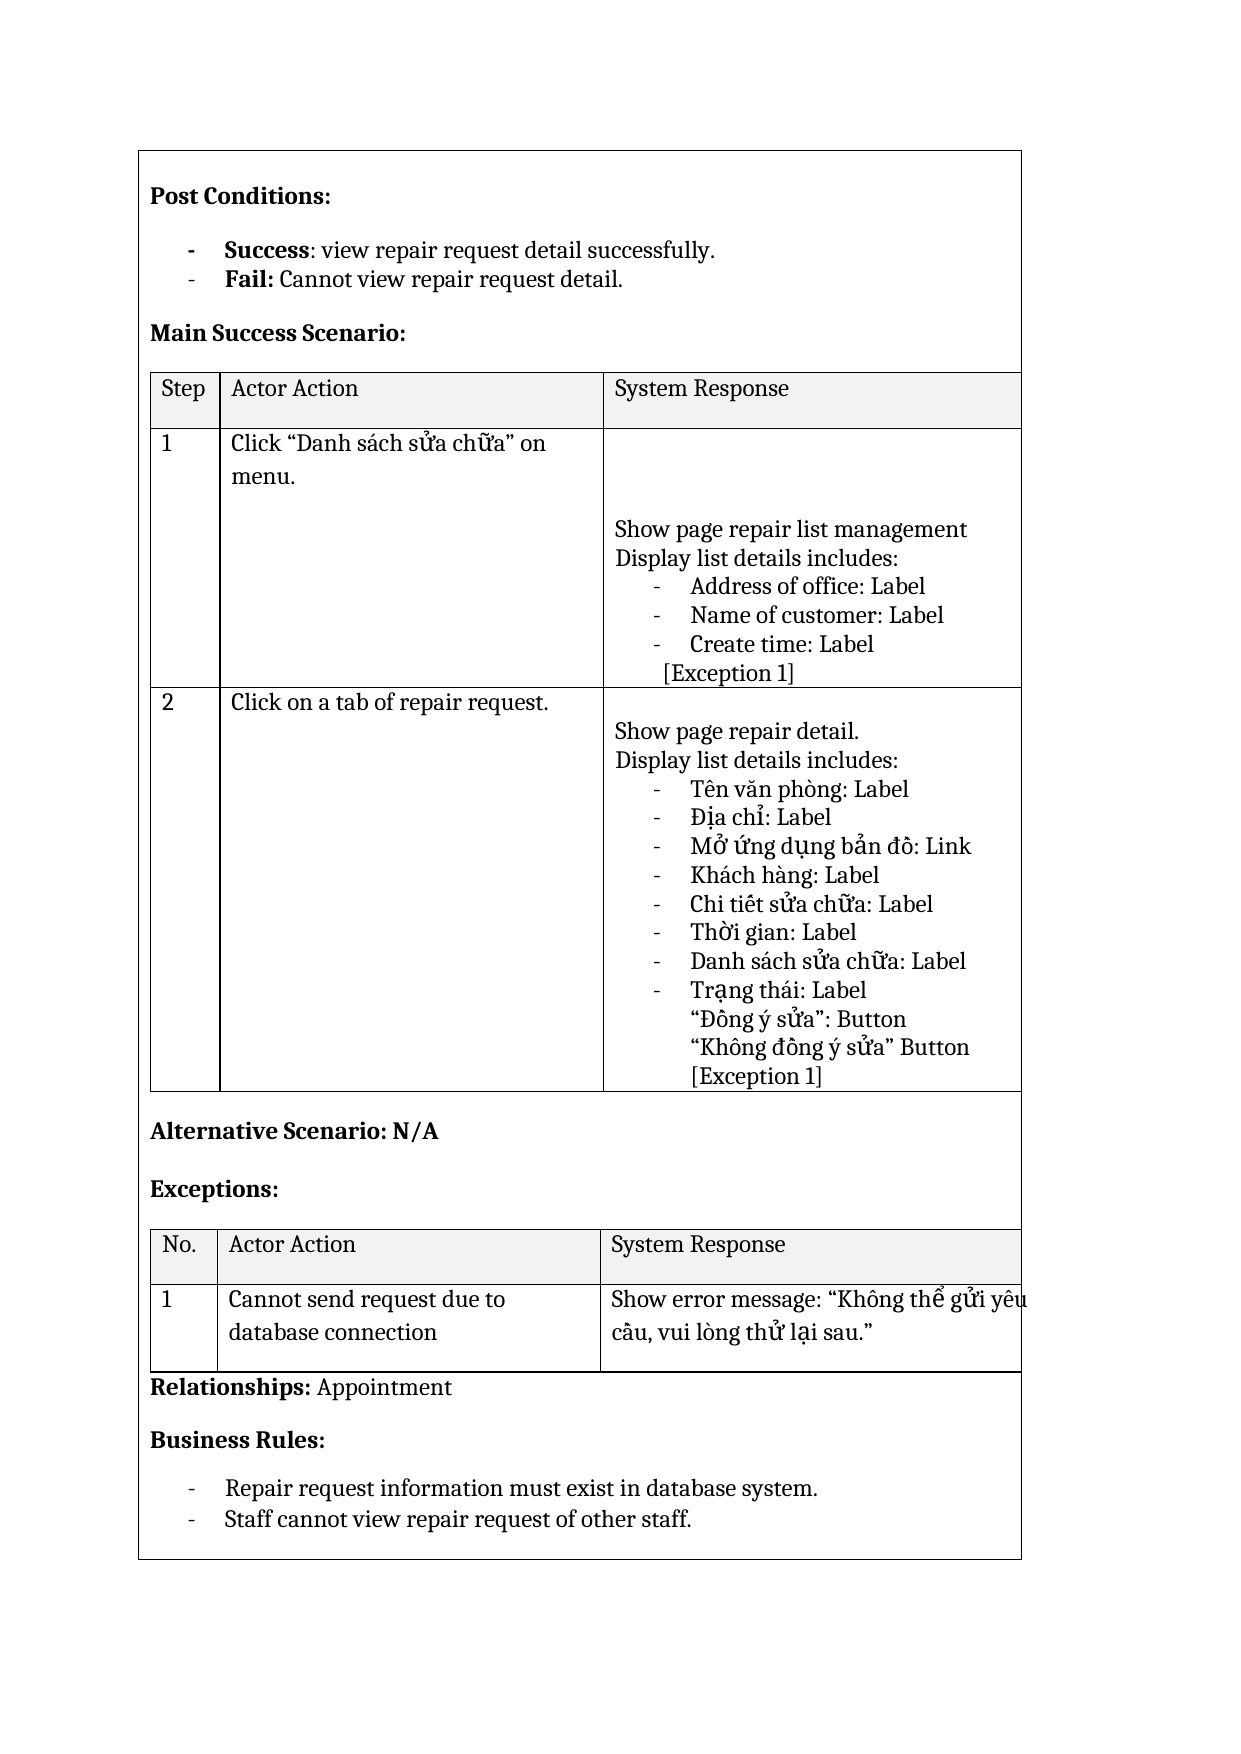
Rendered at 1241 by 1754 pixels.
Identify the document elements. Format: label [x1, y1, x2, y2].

table_cell [139, 151, 1021, 1559]
